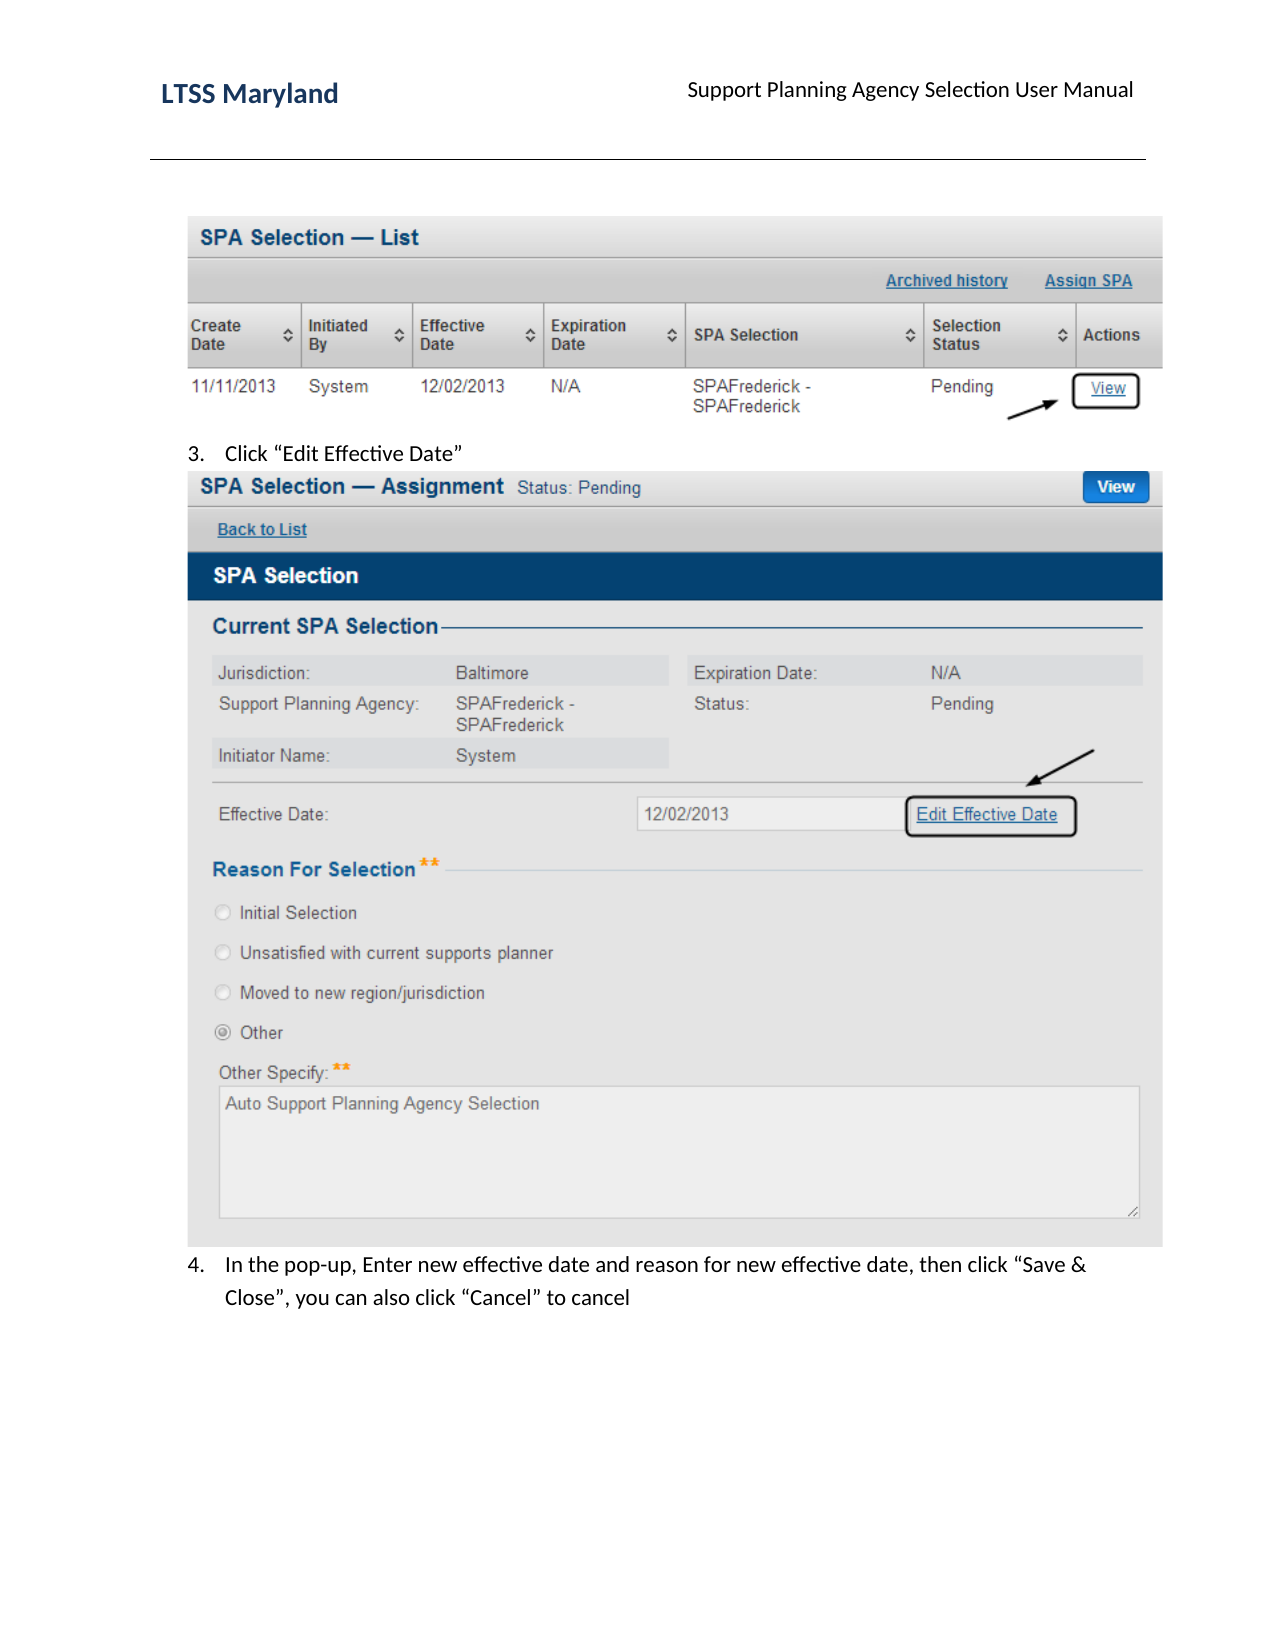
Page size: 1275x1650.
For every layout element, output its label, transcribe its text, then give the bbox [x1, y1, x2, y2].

picture [187, 216, 1163, 435]
list Click “Edit Effective Date” [187, 439, 1125, 467]
list In the pop-up, Enter new effective date and reason for new effective date, then click “Save & Close”, you can also click “Cancel” to cancel [187, 1251, 1125, 1311]
picture [187, 471, 1163, 1247]
